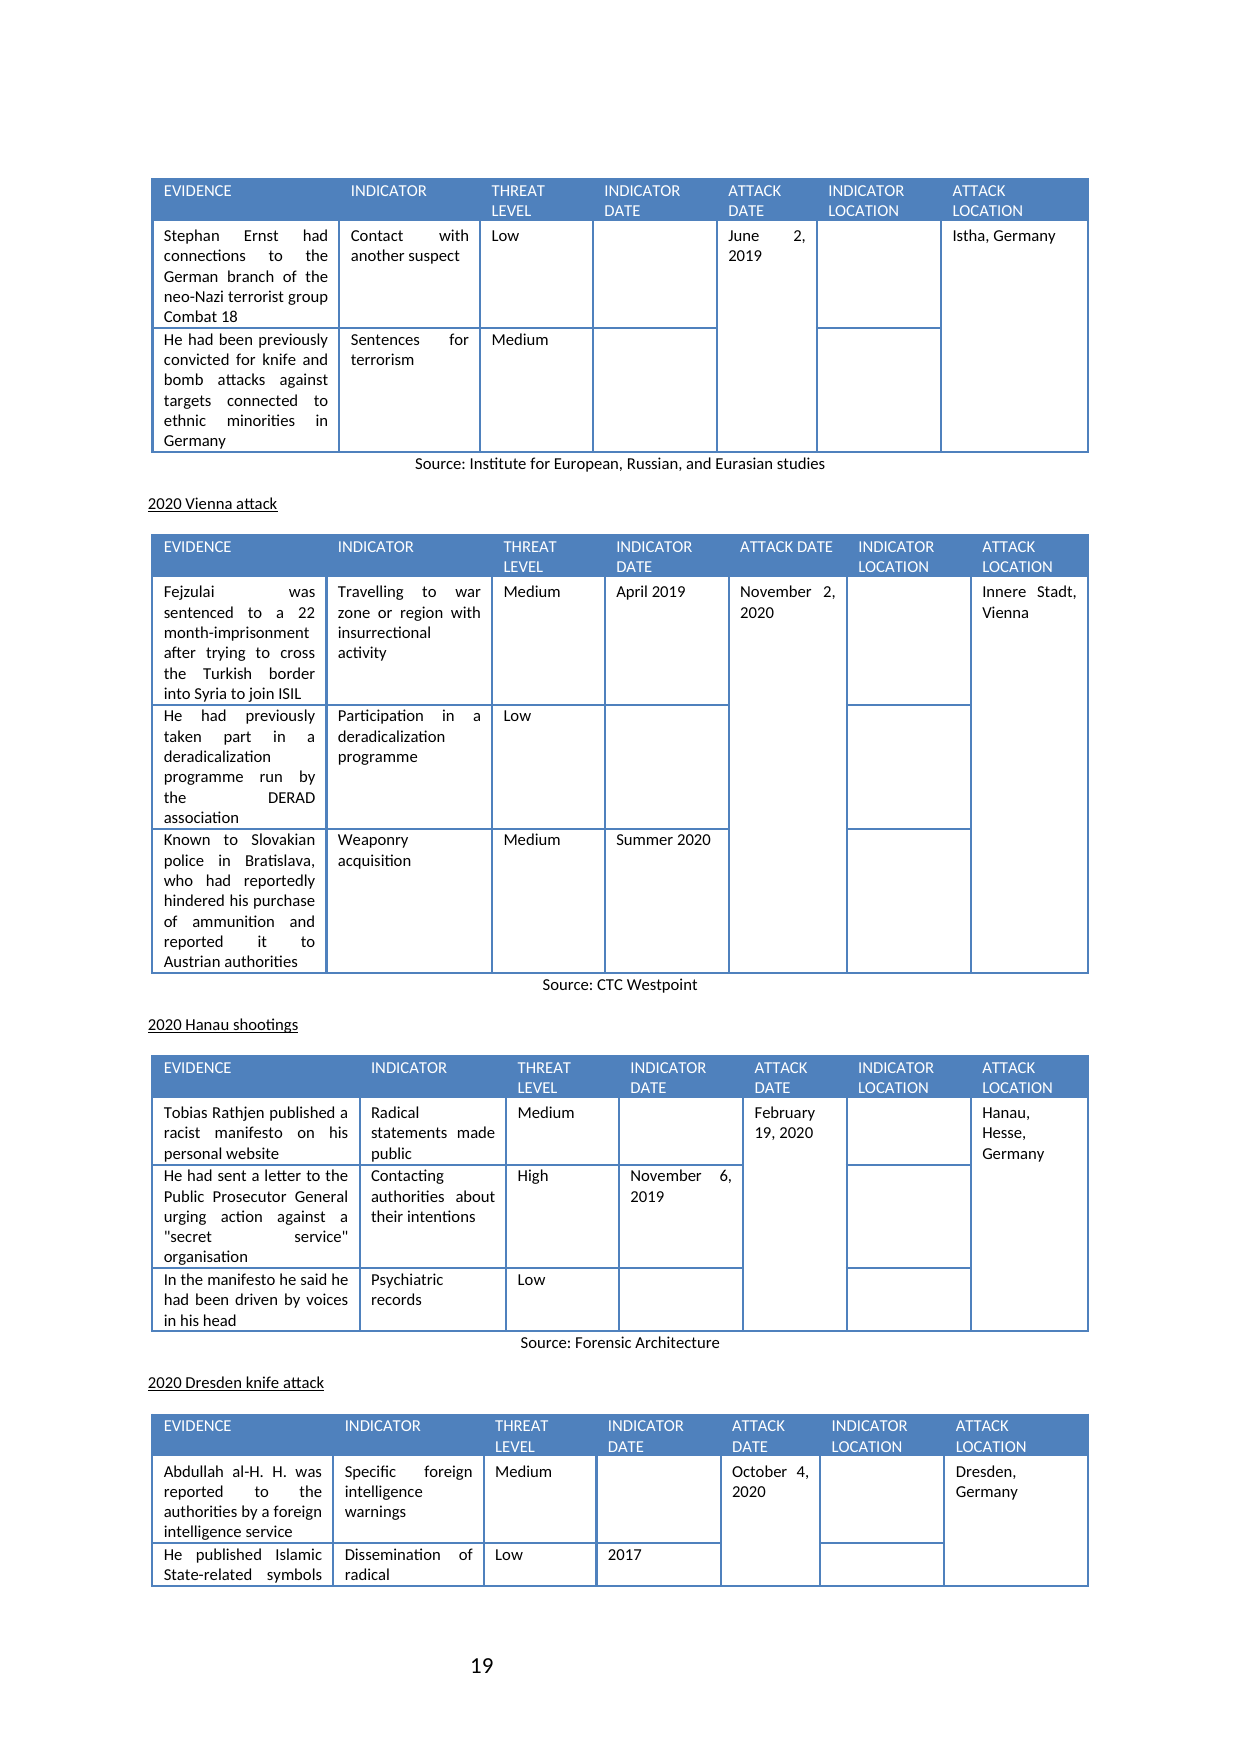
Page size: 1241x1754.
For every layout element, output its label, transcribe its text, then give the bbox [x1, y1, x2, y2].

table_header EVIDENCE [153, 536, 325, 577]
table_cell In the manifesto he said he had been driven by voices in his head [153, 1269, 359, 1330]
table_cell [848, 1269, 970, 1330]
table_header ATTACK DATE [730, 536, 846, 577]
table_cell Travelling to war zone or region with insurrectional activity [328, 582, 491, 703]
table_cell [620, 1269, 742, 1330]
table_header INDICATOR LOCATION [848, 1057, 970, 1098]
table_cell Participation in a deradicalization programme [328, 706, 491, 827]
table_cell High [507, 1166, 618, 1267]
table_cell Stephan Ernst had connections to the German branch of the neo-Nazi terrorist group Combat 18 [154, 226, 338, 327]
table_cell Medium [485, 1461, 595, 1542]
table_cell Medium [507, 1103, 618, 1163]
text Source: Institute for European, Russian, and Eurasian studies [148, 168, 1093, 473]
table_cell [620, 1103, 742, 1163]
table_header ATTACK LOCATION [945, 1416, 1087, 1456]
table_cell June 2, 2019 [718, 226, 816, 451]
table_cell February 19, 2020 [744, 1103, 846, 1330]
table_cell Summer 2020 [606, 830, 728, 972]
table_cell Low [493, 706, 604, 827]
table_header INDICATOR [340, 180, 479, 221]
table_header THREAT LEVEL [493, 536, 604, 577]
table_cell Tobias Rathjen published a racist manifesto on his personal website [153, 1103, 359, 1163]
table_cell [821, 1461, 943, 1542]
table_cell [598, 1461, 720, 1542]
table_cell [821, 1544, 943, 1585]
table_cell He had previously taken part in a deradicalization programme run by the DERAD association [153, 706, 325, 827]
table_cell Medium [493, 830, 604, 972]
table_cell He had been previously convicted for knife and bomb attacks against targets connected to ethnic minorities in Germany [154, 329, 338, 451]
table_cell October 4, 2020 [722, 1461, 819, 1585]
table_cell Istha, Germany [942, 226, 1087, 451]
table_cell [848, 582, 970, 703]
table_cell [153, 1544, 332, 1585]
table_header INDICATOR [334, 1416, 483, 1456]
text 2020 Dresden knife attack [148, 1373, 1093, 1393]
table_cell [848, 706, 970, 827]
table_header EVIDENCE [154, 180, 338, 221]
text Source: Forensic Architecture [148, 1332, 1093, 1352]
table_cell [848, 1103, 970, 1163]
table_header INDICATOR DATE [620, 1057, 742, 1098]
text 2020 Vienna attack [148, 494, 1093, 514]
table_header ATTACK LOCATION [942, 180, 1087, 221]
table_cell [818, 226, 940, 327]
table_cell 2017 [598, 1544, 720, 1585]
table_header ATTACK DATE [718, 180, 816, 221]
table_cell April 2019 [606, 582, 728, 703]
table_cell [594, 329, 716, 451]
table_header THREAT LEVEL [507, 1057, 618, 1098]
table_cell Low [481, 226, 592, 327]
table_header INDICATOR DATE [606, 536, 728, 577]
table_header THREAT LEVEL [481, 180, 592, 221]
table_header INDICATOR LOCATION [848, 536, 970, 577]
table_header INDICATOR [361, 1057, 505, 1098]
table_cell [848, 1166, 970, 1267]
table_cell Medium [493, 582, 604, 703]
table_cell Weaponry acquisition [328, 830, 491, 972]
table_cell [606, 706, 728, 827]
table_cell Contact with another suspect [340, 226, 479, 327]
table_cell Low [507, 1269, 618, 1330]
table_header ATTACK LOCATION [972, 536, 1087, 577]
table_header INDICATOR [328, 536, 491, 577]
table_cell Hanau, Hesse, Germany [972, 1103, 1087, 1330]
table_header ATTACK DATE [722, 1416, 819, 1456]
table_cell Sentences for terrorism [340, 329, 479, 451]
table_cell November 2, 2020 [730, 582, 846, 972]
table_cell Fejzulai was sentenced to a 22 month-imprisonment after trying to cross the Turkish border into Syria to join ISIL [153, 582, 325, 703]
table_cell Known to Slovakian police in Bratislava, who had reportedly hindered his purchase of ammunition and reported it to Austrian authorities [153, 830, 325, 972]
table_cell [594, 226, 716, 327]
table_header EVIDENCE [153, 1057, 359, 1098]
table_cell [848, 830, 970, 972]
table_header THREAT LEVEL [485, 1416, 595, 1456]
table_cell November 6, 2019 [620, 1166, 742, 1267]
text 2020 Hanau shootings [148, 1014, 1093, 1035]
table_cell Psychiatric records [361, 1269, 505, 1330]
table_cell He had sent a letter to the Public Prosecutor General urging action against a "secret service" organisation [153, 1166, 359, 1267]
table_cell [334, 1544, 483, 1585]
table_cell Medium [481, 329, 592, 451]
table_header INDICATOR DATE [598, 1416, 720, 1456]
table_cell Contacting authorities about their intentions [361, 1166, 505, 1267]
table_cell [818, 329, 940, 451]
table_header ATTACK DATE [744, 1057, 846, 1098]
table_header INDICATOR LOCATION [818, 180, 940, 221]
table_header INDICATOR DATE [594, 180, 716, 221]
table_cell Radical statements made public [361, 1103, 505, 1163]
table_cell Abdullah al-H. H. was reported to the authorities by a foreign intelligence service [153, 1461, 332, 1542]
table_header INDICATOR LOCATION [821, 1416, 943, 1456]
table_cell Specific foreign intelligence warnings [334, 1461, 483, 1542]
table_cell Dresden, Germany [945, 1461, 1087, 1585]
table_cell Low [485, 1544, 595, 1585]
table_cell Innere Stadt, Vienna [972, 582, 1087, 972]
text Source: CTC Westpoint [148, 974, 1093, 994]
table_header ATTACK LOCATION [972, 1057, 1087, 1098]
table_header EVIDENCE [153, 1416, 332, 1456]
